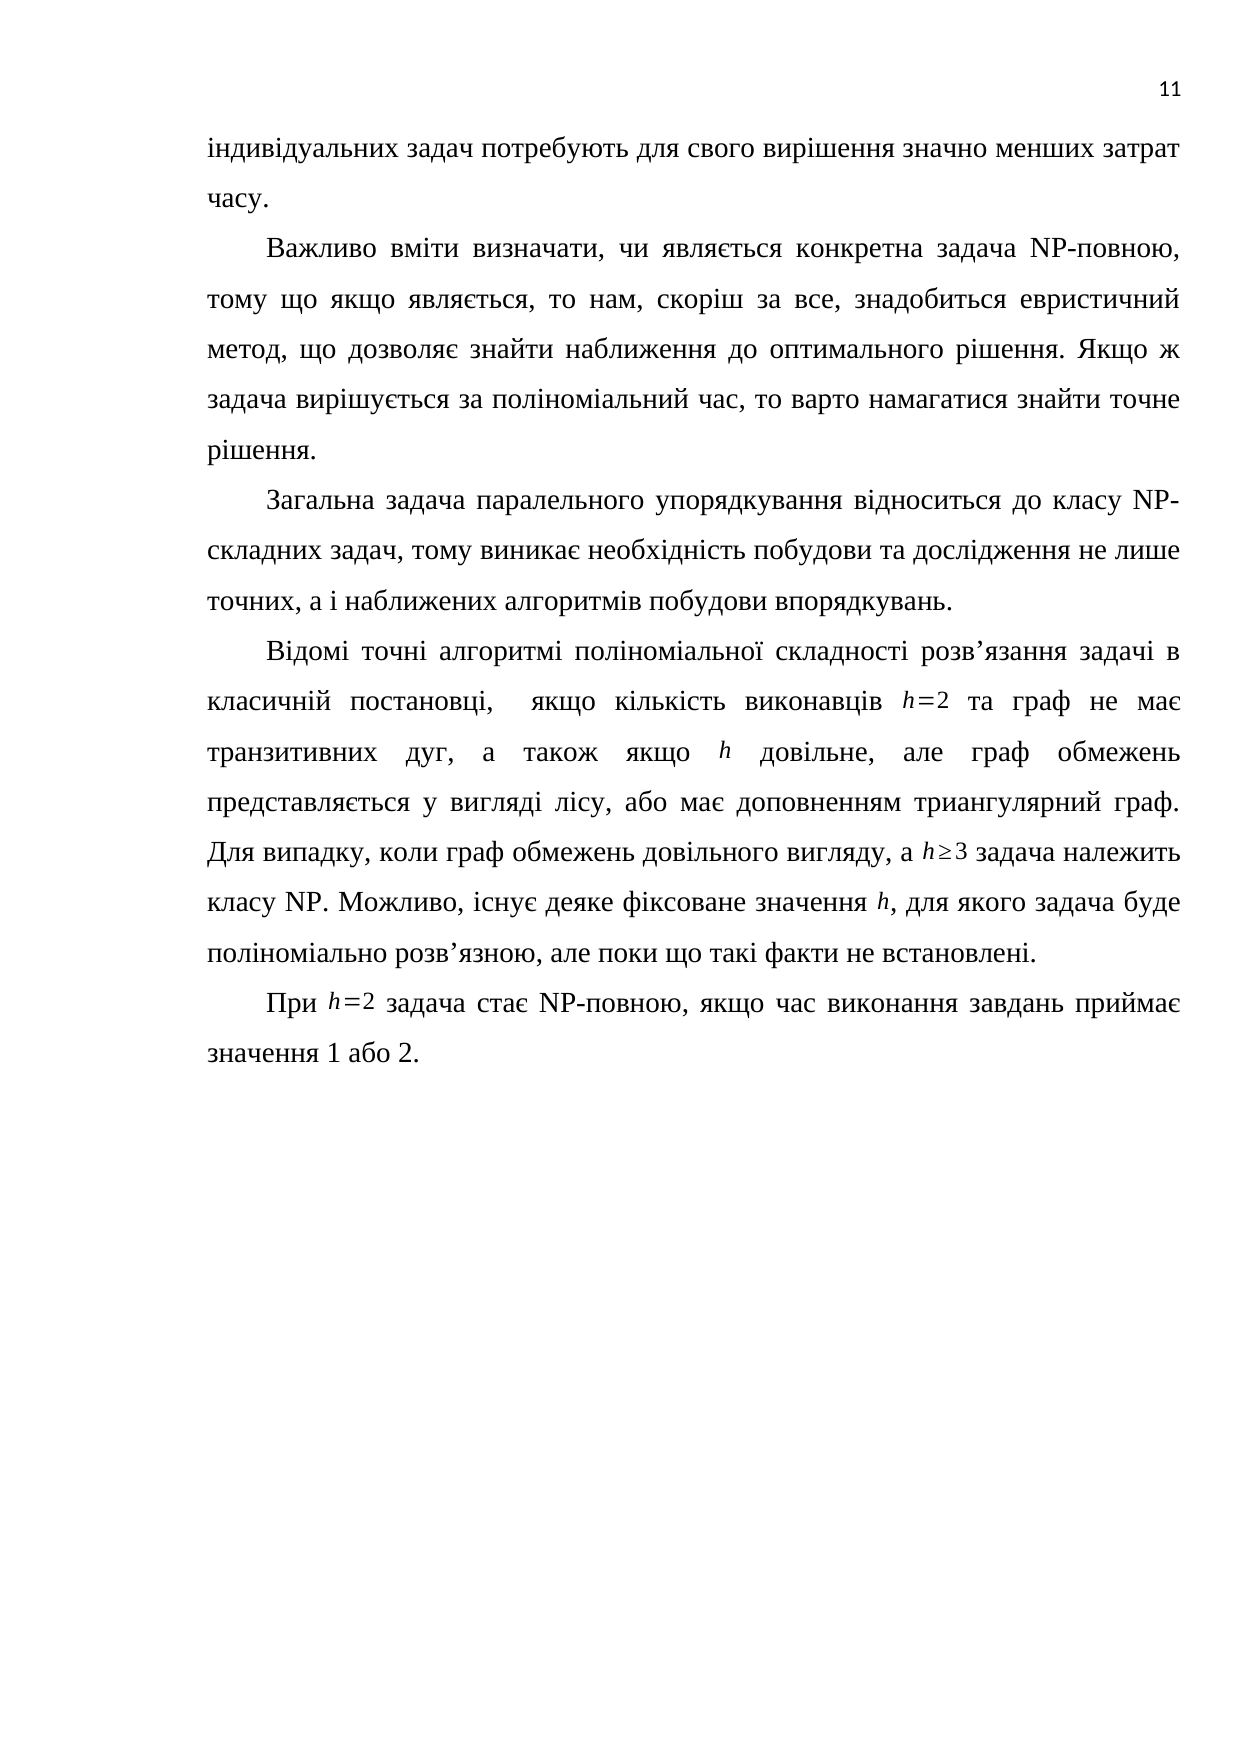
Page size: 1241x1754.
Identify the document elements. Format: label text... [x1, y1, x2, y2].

list Важливо вміти визначати, чи являється конкретна задача NP-повною, тому що якщо являється, то нам, скоріш за все, знадобиться евристичний метод, що дозволяє знайти наближення до оптимального рішення. Якщо ж задача вирішується за поліноміальний час, то варто намагатися знайти точне рішення. [207, 231, 1181, 465]
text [207, 130, 1181, 214]
list Відомі точні алгоритмі поліноміальної складності розв’язання задачі в класичній постановці, якщо кількість виконавців та граф не має транзитивних дуг, а також якщо довільне, але граф обмежень представляється у вигляді лісу, або має доповненням триангулярний граф. Для випадку, коли граф обмежень довільного вигляду, а задача належить класу NP. Можливо, існує деяке фіксоване значення , для якого задача буде поліноміально розв’язною, але поки що такі факти не встановлені. [207, 817, 1181, 968]
list Загальна задача паралельного упорядкування відноситься до класу NP-складних задач, тому виникає необхідність побудови та дослідження не лише точних, а і наближених алгоритмів побудови впорядкувань. [207, 566, 1181, 616]
list Відомі точні алгоритмі поліноміальної складності розв’язання задачі в класичній постановці, якщо кількість виконавців та граф не має транзитивних дуг, а також якщо довільне, але граф обмежень представляється у вигляді лісу, або має доповненням триангулярний граф. Для випадку, коли граф обмежень довільного вигляду, а задача належить класу NP. Можливо, існує деяке фіксоване значення , для якого задача буде поліноміально розв’язною, але поки що такі факти не встановлені. [207, 633, 1181, 784]
list Загальна задача паралельного упорядкування відноситься до класу NP-складних задач, тому виникає необхідність побудови та дослідження не лише точних, а і наближених алгоритмів побудови впорядкувань. [207, 482, 1181, 533]
list При задача стає NP-повною, якщо час виконання завдань приймає значення 1 або 2. [207, 985, 1181, 1069]
